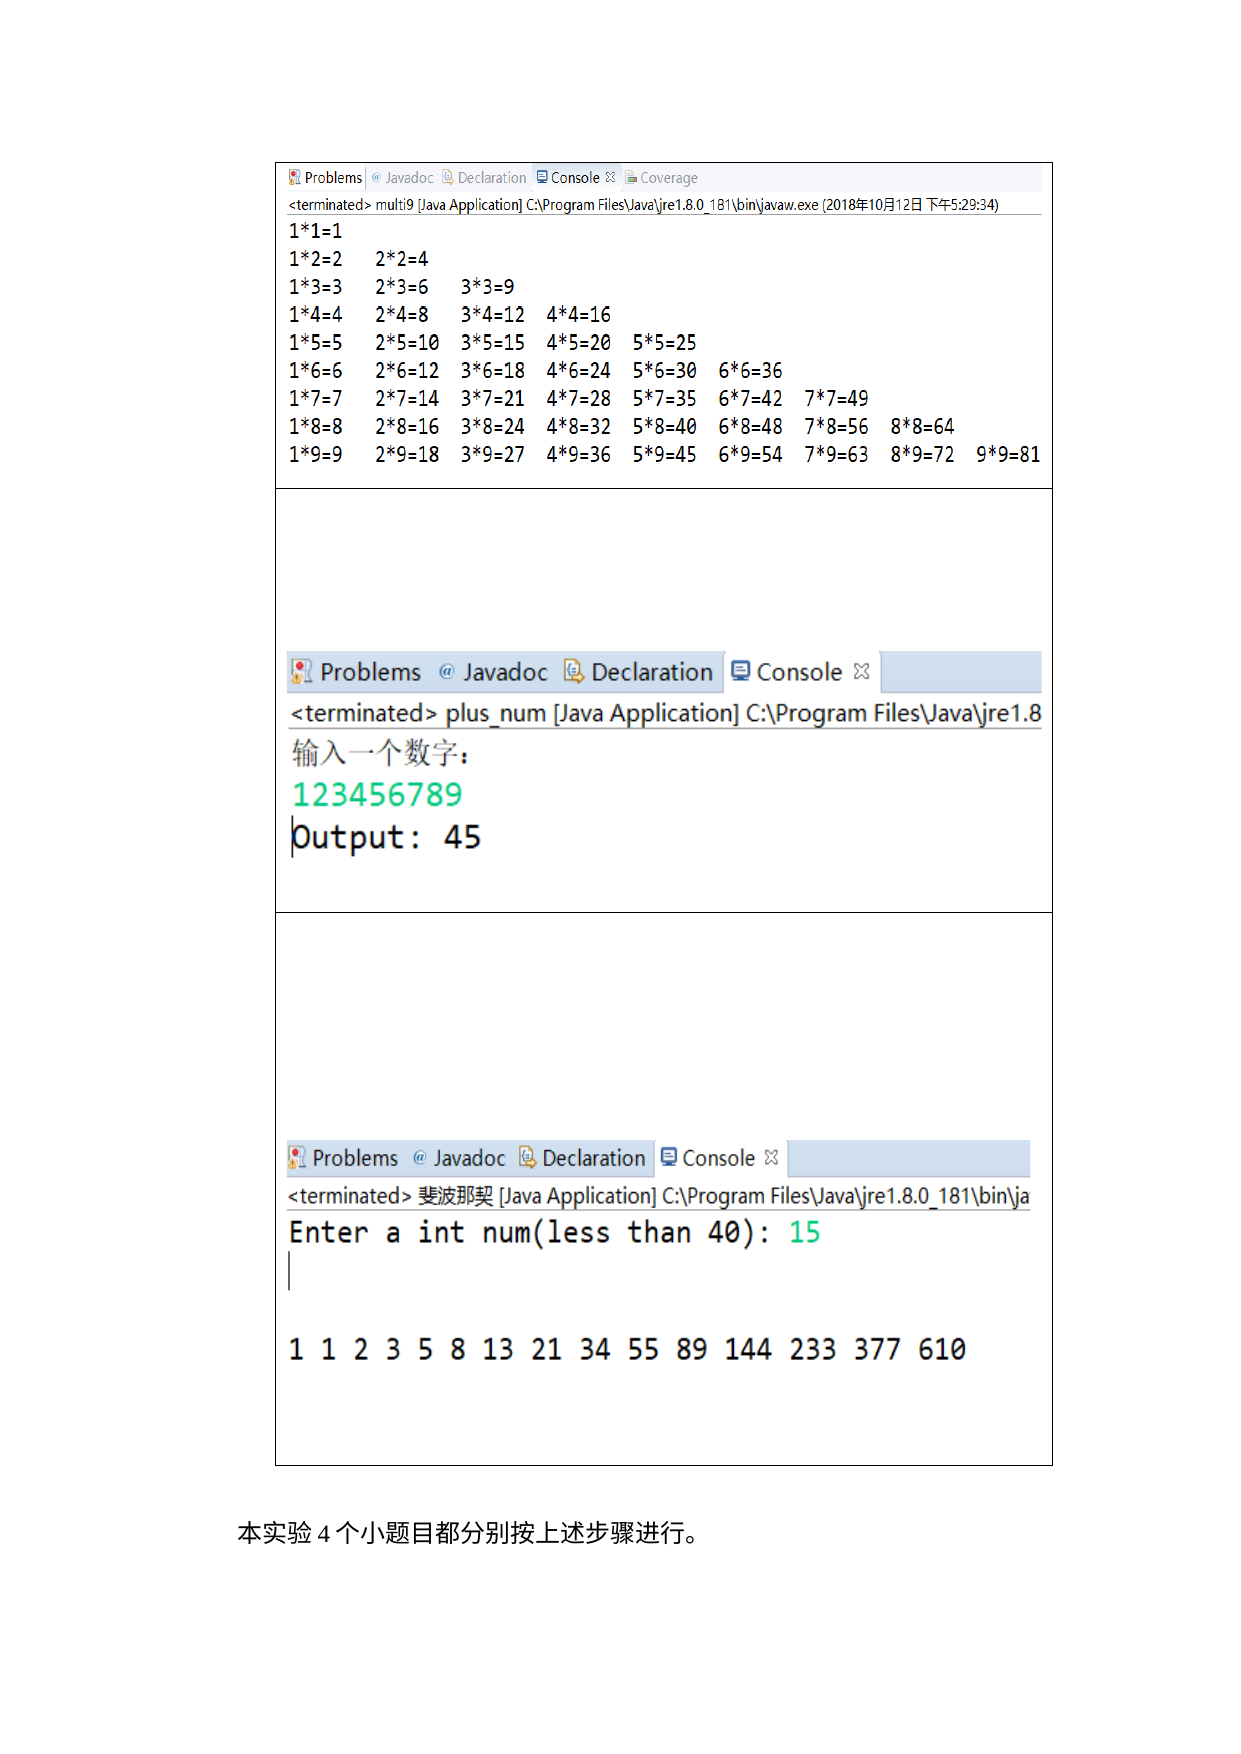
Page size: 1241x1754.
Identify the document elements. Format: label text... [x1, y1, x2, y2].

picture [286, 163, 1042, 482]
text 本实验4个小题目都分别按上述步骤进行。 [187, 1499, 1053, 1564]
table_cell [276, 163, 1052, 488]
table_cell [276, 913, 1052, 1465]
picture [286, 651, 1042, 902]
table_cell [276, 489, 1052, 912]
picture [286, 1140, 1031, 1438]
